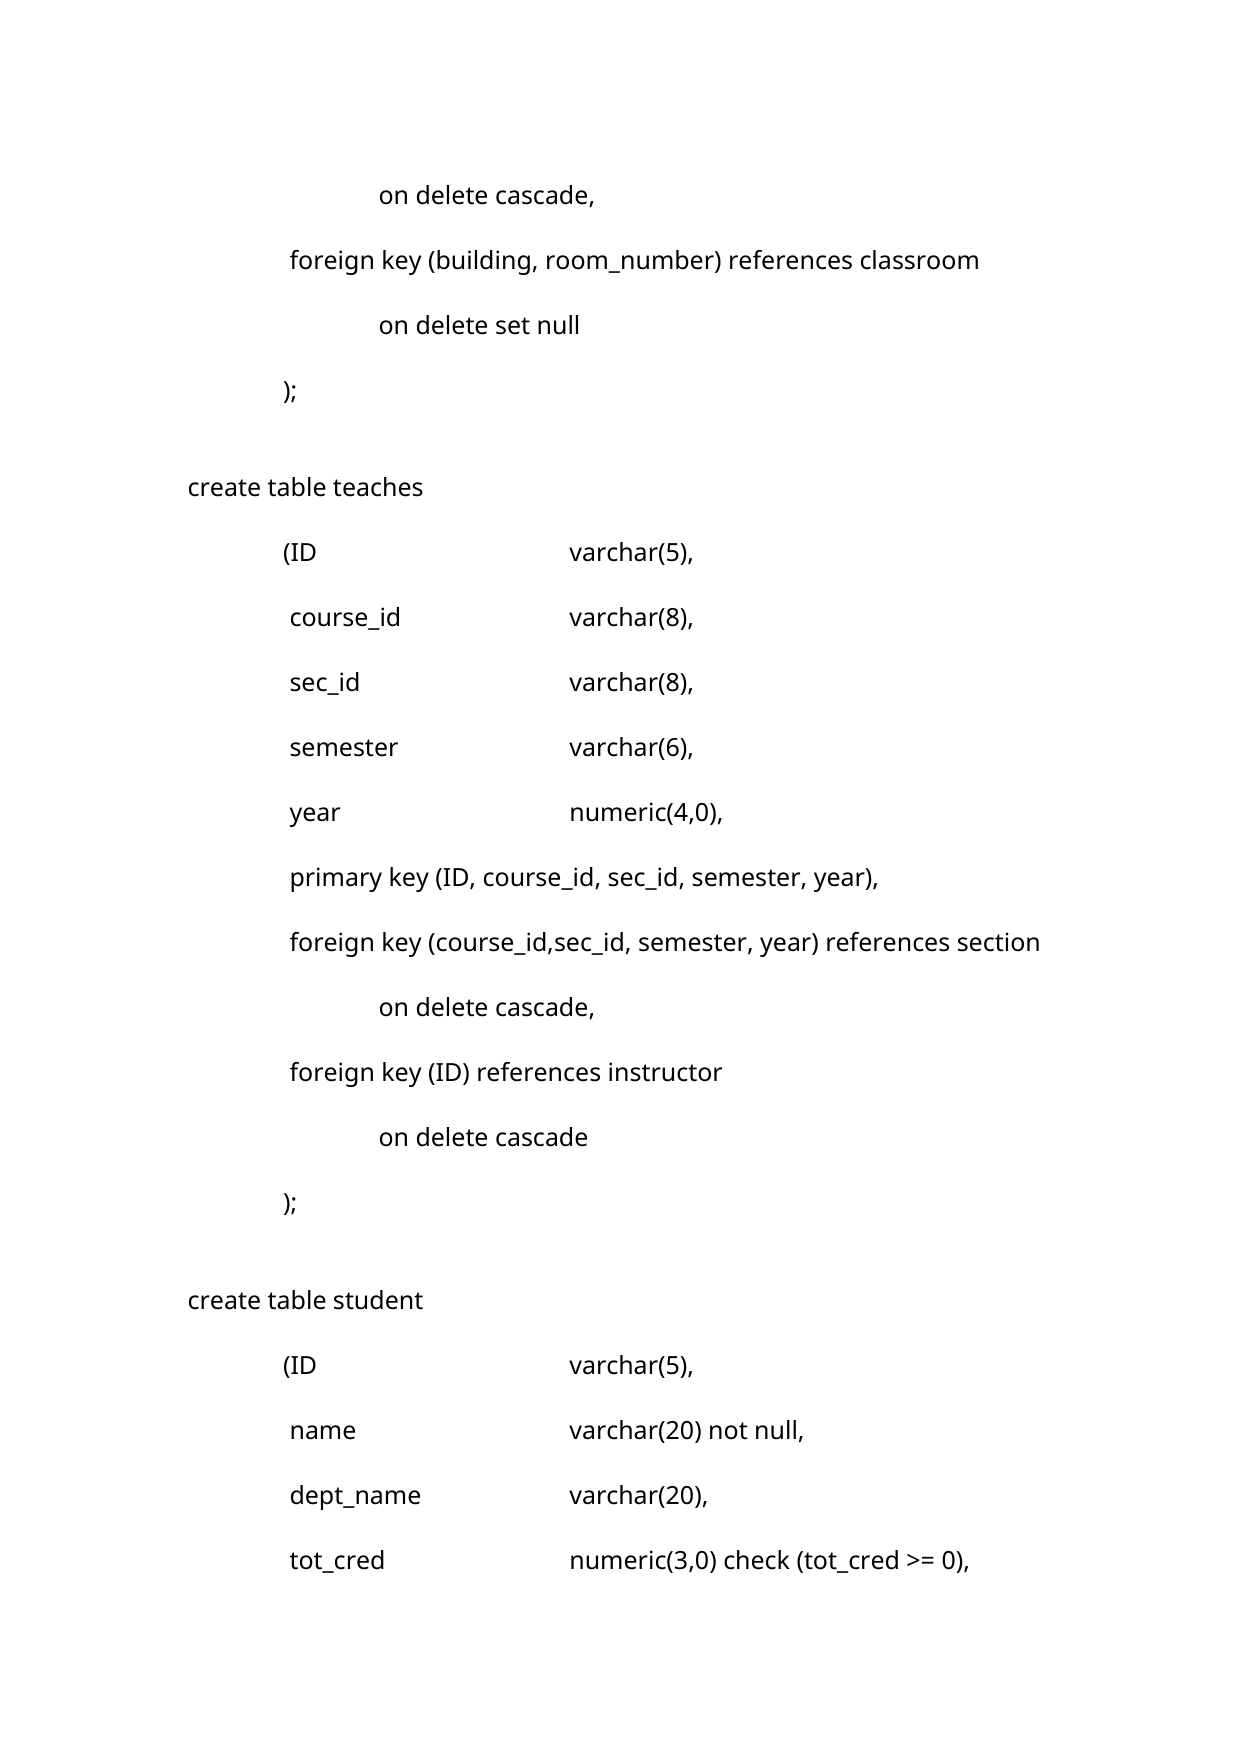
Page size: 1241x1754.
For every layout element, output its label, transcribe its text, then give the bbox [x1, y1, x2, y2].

text ); [187, 1169, 1053, 1234]
text semester varchar(6), [187, 714, 1053, 779]
text on delete cascade [187, 1104, 1053, 1169]
text (ID varchar(5), [187, 1332, 1053, 1397]
text primary key (ID, course_id, sec_id, semester, year), [187, 844, 1053, 909]
text on delete set null [187, 292, 1053, 357]
text course_id varchar(8), [187, 584, 1053, 649]
text create table teaches [187, 454, 1053, 519]
text foreign key (course_id,sec_id, semester, year) references section [187, 909, 1053, 974]
text (ID varchar(5), [187, 519, 1053, 584]
text foreign key (building, room_number) references classroom [187, 227, 1053, 292]
text tot_cred numeric(3,0) check (tot_cred >= 0), [187, 1527, 1053, 1592]
text year numeric(4,0), [187, 779, 1053, 844]
text foreign key (ID) references instructor [187, 1039, 1053, 1104]
text create table student [187, 1267, 1053, 1332]
text name varchar(20) not null, [187, 1397, 1053, 1462]
text sec_id varchar(8), [187, 649, 1053, 714]
text on delete cascade, [187, 162, 1053, 227]
text on delete cascade, [187, 974, 1053, 1039]
text ); [187, 357, 1053, 422]
text dept_name varchar(20), [187, 1462, 1053, 1527]
